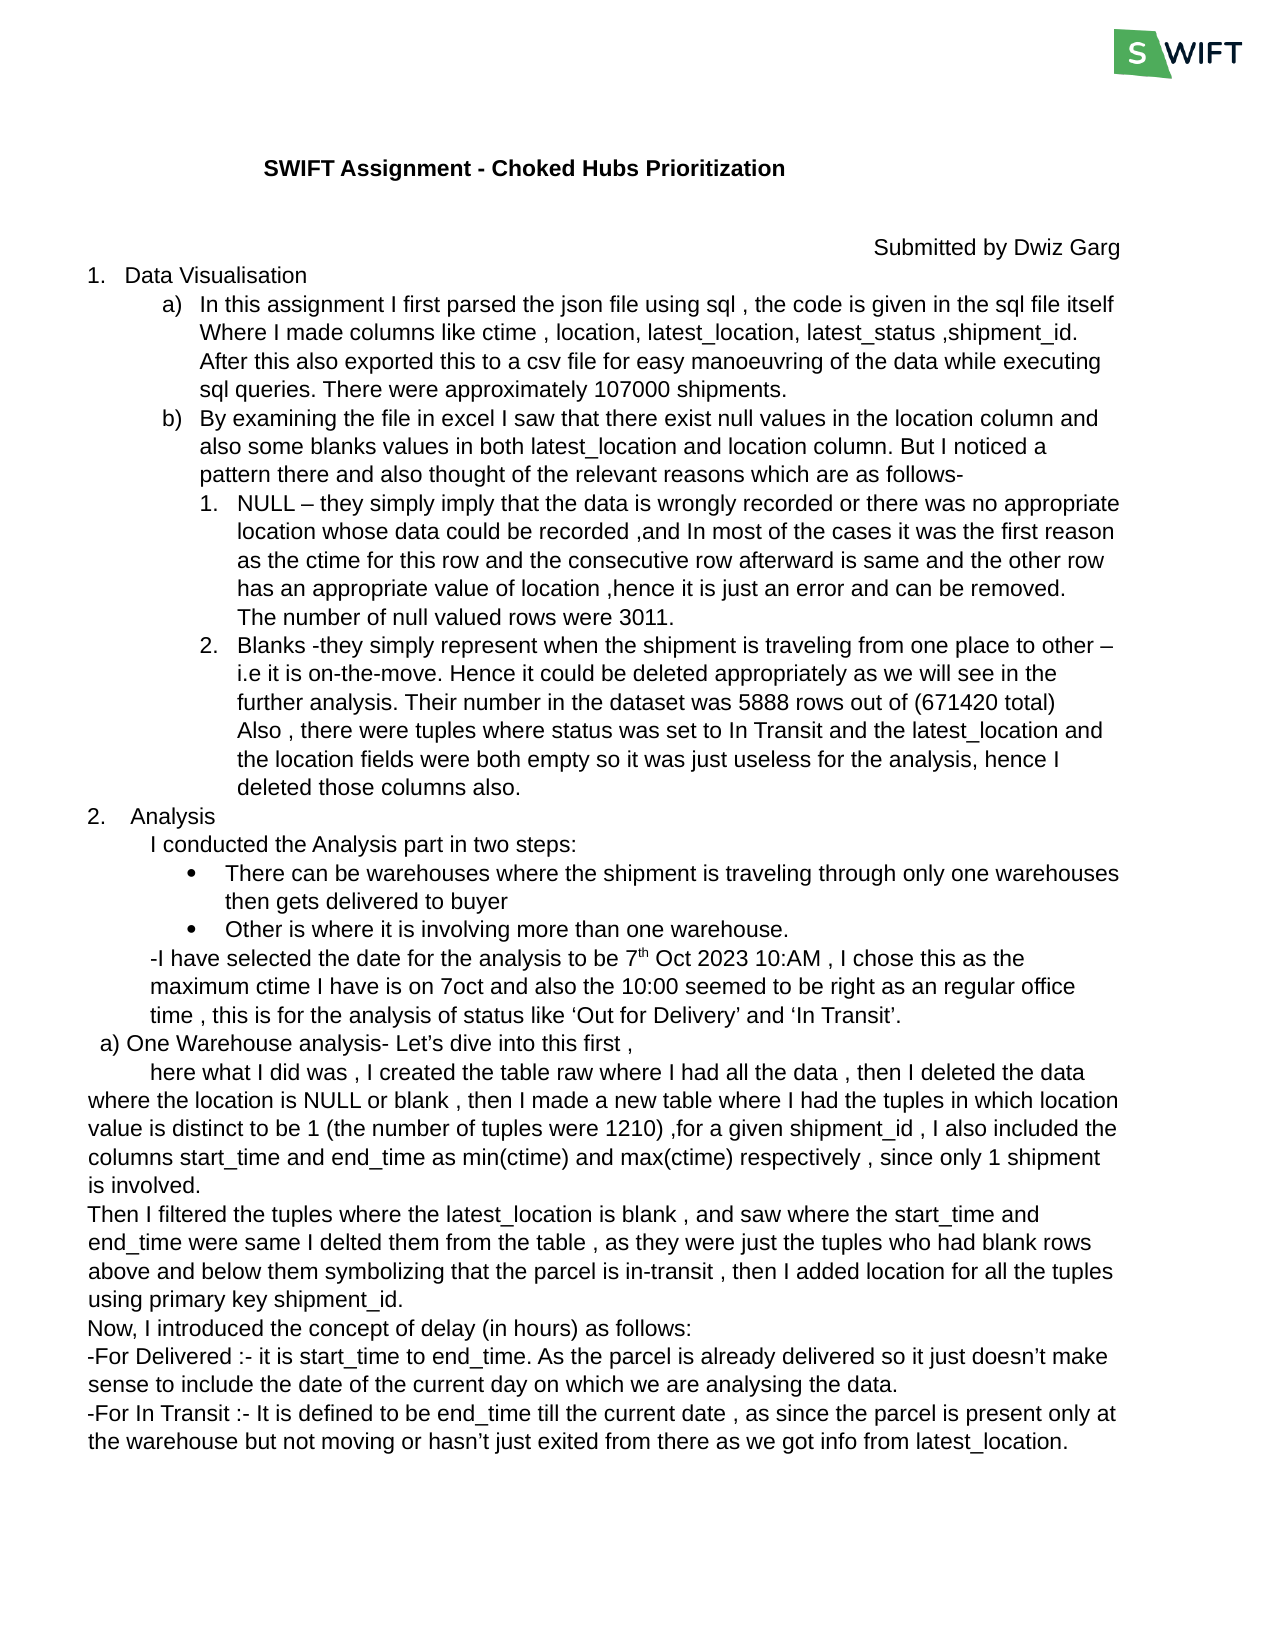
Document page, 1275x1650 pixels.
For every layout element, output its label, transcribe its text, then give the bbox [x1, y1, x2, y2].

text Submitted by Dwiz Garg [150, 234, 1120, 260]
picture [1114, 29, 1243, 79]
text a) One Warehouse analysis- Let’s dive into this first , [87, 1030, 1120, 1056]
text Now, I introduced the concept of delay (in hours) as follows: [87, 1314, 1120, 1341]
list In this assignment I first parsed the json file using sql , the code is given in the sql file itself [162, 291, 1120, 317]
list By examining the file in excel I saw that there exist null values in the location column and also some blanks values in both latest_location and location column. But I noticed a pattern there and also thought of the relevant reasons which are as follows- [162, 404, 1120, 488]
text Then I filtered the tuples where the latest_location is blank , and saw where the start_time and end_time were same I delted them from the table , as they were just the tuples who had blank rows above and below them symbolizing that the parcel is in-transit , then I added location for all the tuples using primary key shipment_id. [87, 1201, 1120, 1312]
list NULL – they simply imply that the data is wrongly recorded or there was no appropriate location whose data could be recorded ,and In most of the cases it was the first reason as the ctime for this row and the consecutive row afterward is same and the other row has an appropriate value of location ,hence it is just an error and can be removed. [199, 490, 1120, 601]
text -For In Transit :- It is defined to be end_time till the current date , as since the parcel is present only at the warehouse but not moving or hasn’t just exited from there as we got info from latest_location. [87, 1400, 1120, 1454]
list Data Visualisation [87, 262, 1120, 289]
text The number of null valued rows were 3011. [237, 603, 1120, 630]
text -For Delivered :- it is start_time to end_time. As the parcel is already delivered so it just doesn’t make sense to include the date of the current day on which we are analysing the data. [87, 1343, 1120, 1398]
text -I have selected the date for the analysis to be 7th Oct 2023 10:AM , I chose this as the maximum ctime I have is on 7oct and also the 10:00 seemed to be right as an regular office time , this is for the analysis of status like ‘Out for Delivery’ and ‘In Transit’. [150, 945, 1120, 1028]
list Other is where it is involving more than one warehouse. [187, 916, 1120, 943]
text 2. Analysis [87, 803, 1120, 829]
list There can be warehouses where the shipment is traveling through only one warehouses then gets delivered to buyer [187, 859, 1120, 914]
text SWIFT Assignment - Choked Hubs Prioritization [150, 155, 899, 181]
list Also , there were tuples where status was set to In Transit and the latest_location and the location fields were both empty so it was just useless for the analysis, hence I deleted those columns also. [237, 717, 1120, 801]
text I conducted the Analysis part in two steps: [87, 831, 1120, 857]
list Where I made columns like ctime , location, latest_location, latest_status ,shipment_id. After this also exported this to a csv file for easy manoeuvring of the data while executing sql queries. There were approximately 107000 shipments. [199, 319, 1120, 402]
list Blanks -they simply represent when the shipment is traveling from one place to other – i.e it is on-the-move. Hence it could be deleted appropriately as we will see in the further analysis. Their number in the dataset was 5888 rows out of (671420 total) [199, 632, 1120, 715]
text here what I did was , I created the table raw where I had all the data , then I deleted the data where the location is NULL or blank , then I made a new table where I had the tuples in which location value is distinct to be 1 (the number of tuples were 1210) ,for a given shipment_id , I also included the columns start_time and end_time as min(ctime) and max(ctime) respectively , since only 1 shipment is involved. [87, 1058, 1120, 1199]
